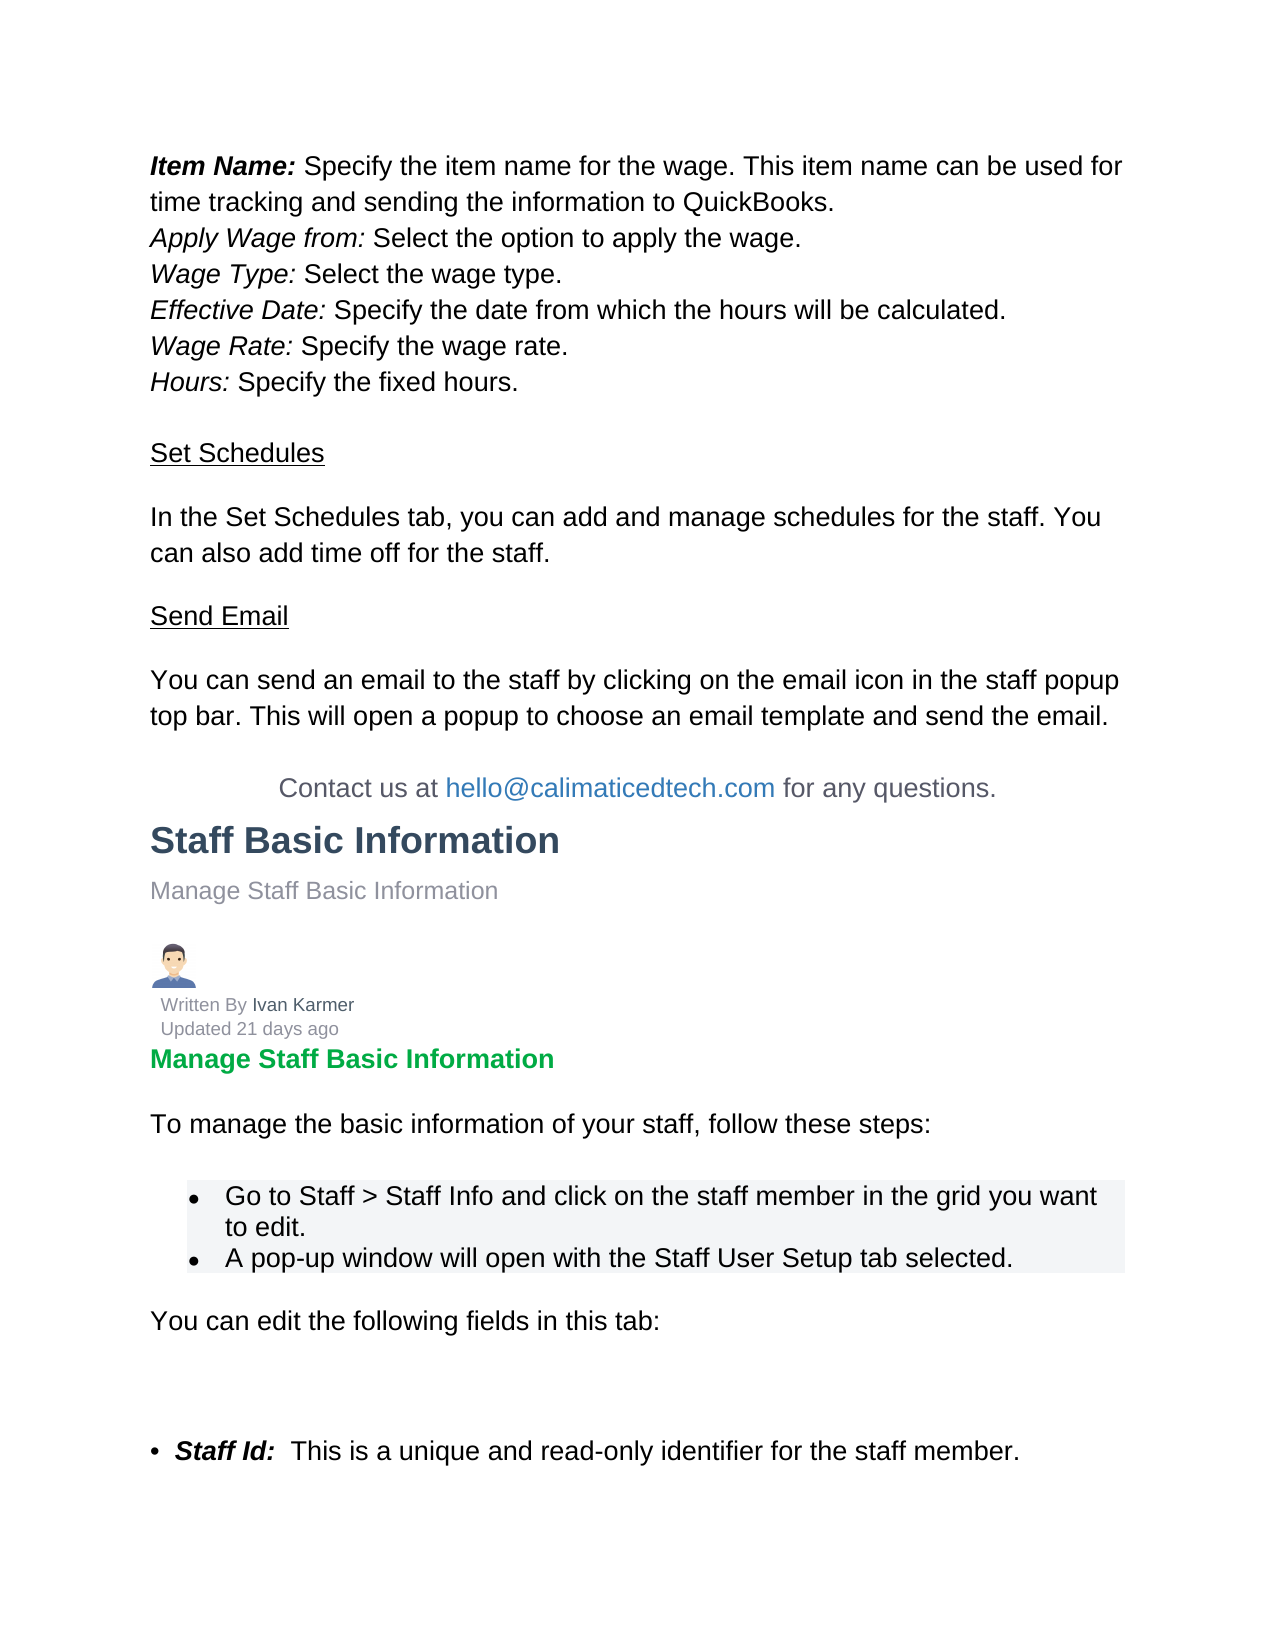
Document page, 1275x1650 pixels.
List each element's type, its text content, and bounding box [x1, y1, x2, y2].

text Send Email [150, 600, 1125, 632]
text Set Schedules [150, 437, 1125, 469]
text Manage Staff Basic Information [150, 876, 1125, 904]
text Updated 21 days ago [160, 1018, 1125, 1040]
subtitle Staff Basic Information [150, 818, 1125, 861]
text Contact us at hello@calimaticedtech.com for any questions. [150, 772, 1125, 803]
text You can edit the following fields in this tab: [150, 1305, 1125, 1336]
text You can send an email to the staff by clicking on the email icon in the staff popup top bar. This will open a popup to choose an email template and send the email. [150, 664, 1125, 731]
text In the Set Schedules tab, you can add and manage schedules for the staff. You can also add time off for the staff. [150, 501, 1125, 568]
text Hours: Specify the fixed hours. [150, 366, 1125, 397]
picture [152, 943, 196, 988]
text Item Name: Specify the item name for the wage. This item name can be used for time tracking and sending the information to QuickBooks. [150, 150, 1125, 217]
list A pop-up window will open with the Staff User Setup tab selected. [187, 1242, 1125, 1273]
text Written By Ivan Karmer [160, 993, 1125, 1015]
text • Staff Id: This is a unique and read-only identifier for the staff member. [150, 1434, 1125, 1466]
text To manage the basic information of your staff, follow these steps: [150, 1108, 1125, 1139]
text Effective Date: Specify the date from which the hours will be calculated. [150, 294, 1125, 325]
list Go to Staff > Staff Info and click on the staff member in the grid you want to edit. [187, 1180, 1125, 1242]
text Wage Type: Select the wage type. [150, 258, 1125, 289]
text Apply Wage from: Select the option to apply the wage. [150, 222, 1125, 253]
text Wage Rate: Specify the wage rate. [150, 330, 1125, 361]
subtitle Manage Staff Basic Information [150, 1043, 1125, 1074]
